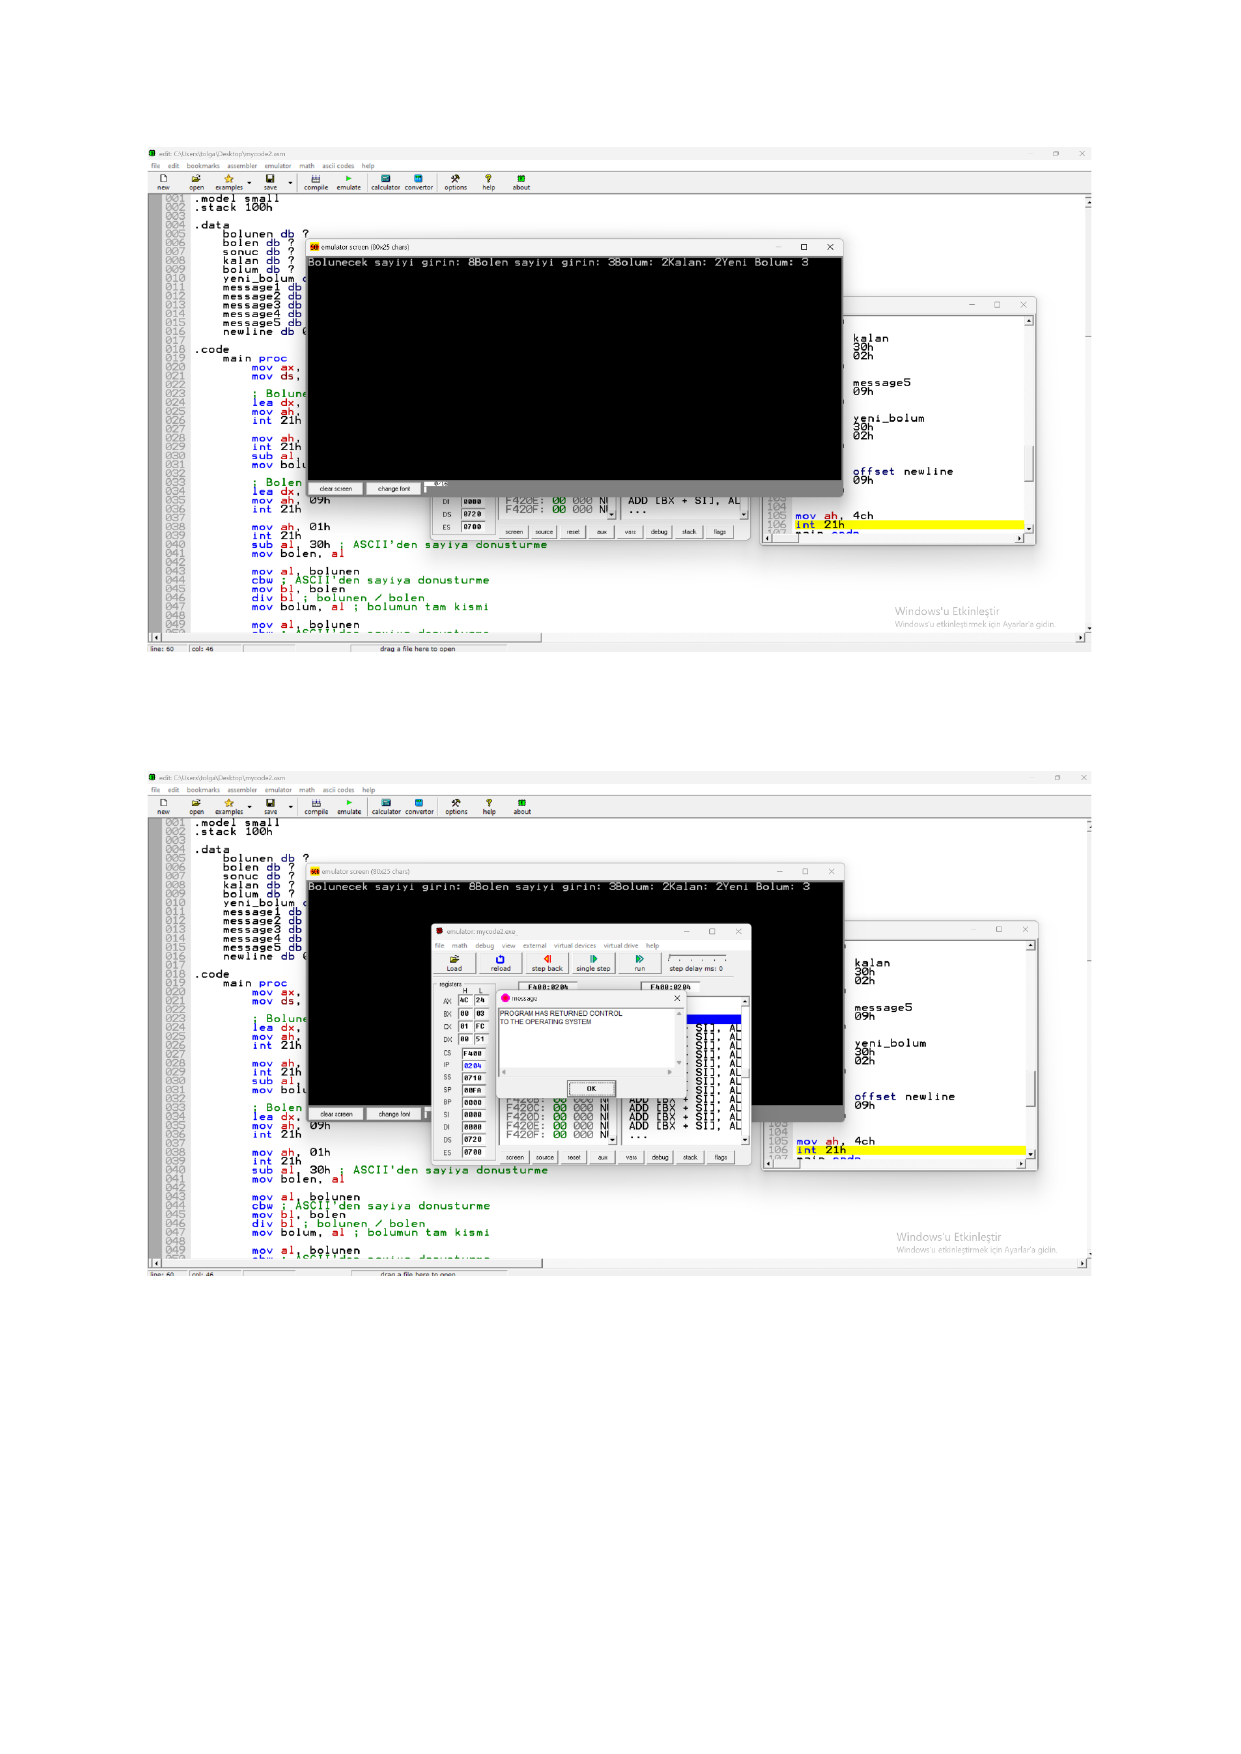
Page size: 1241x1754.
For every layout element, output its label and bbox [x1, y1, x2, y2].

picture [147, 147, 1092, 652]
picture [147, 771, 1092, 1276]
